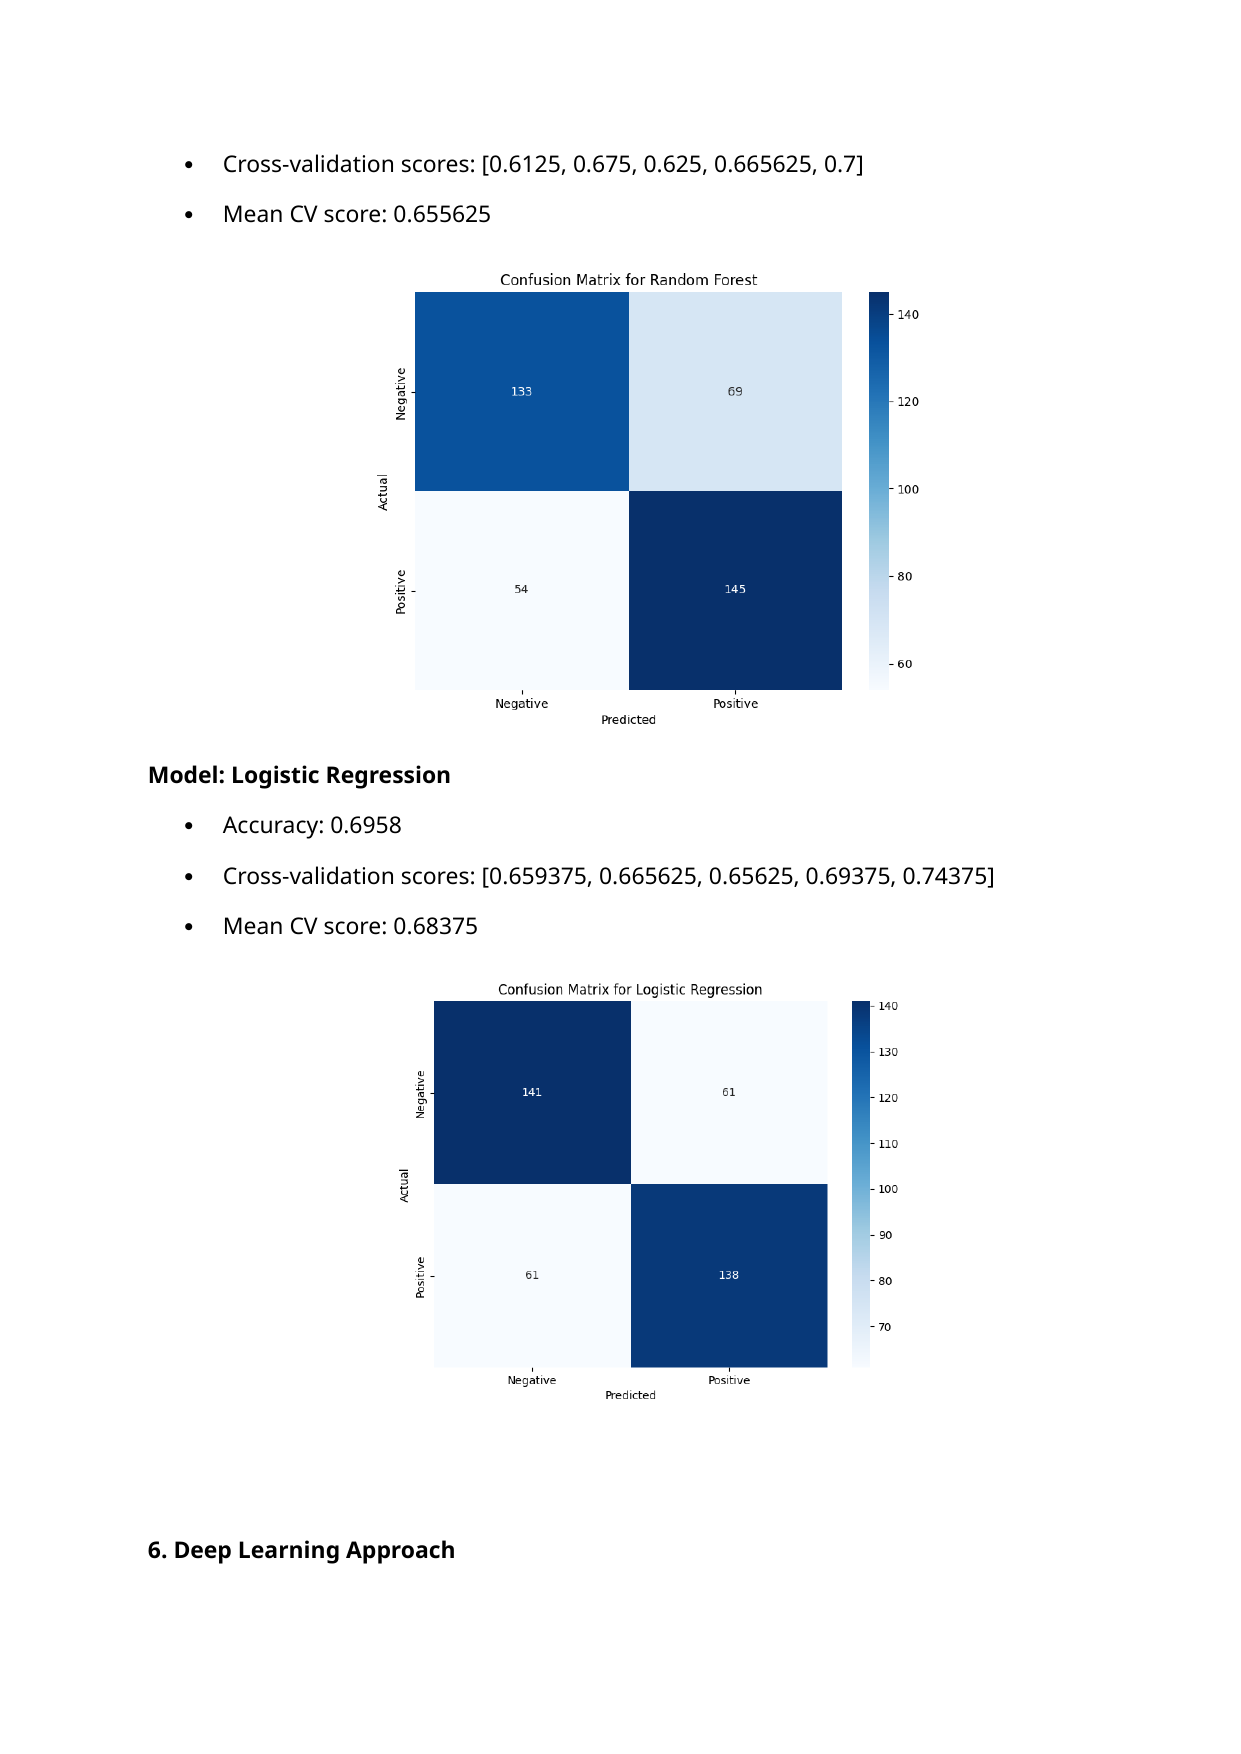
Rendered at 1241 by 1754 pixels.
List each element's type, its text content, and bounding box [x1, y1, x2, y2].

list Cross-validation scores: [0.659375, 0.665625, 0.65625, 0.69375, 0.74375] [185, 860, 1093, 891]
list Accuracy: 0.6958 [185, 809, 1093, 841]
text 6. Deep Learning Approach [148, 1534, 1093, 1565]
list Mean CV score: 0.655625 [185, 198, 1093, 229]
list Mean CV score: 0.68375 [185, 910, 1093, 941]
picture [366, 960, 949, 1414]
list Cross-validation scores: [0.6125, 0.675, 0.625, 0.665625, 0.7] [185, 148, 1093, 179]
text Model: Logistic Regression [148, 759, 1093, 790]
picture [346, 248, 970, 740]
